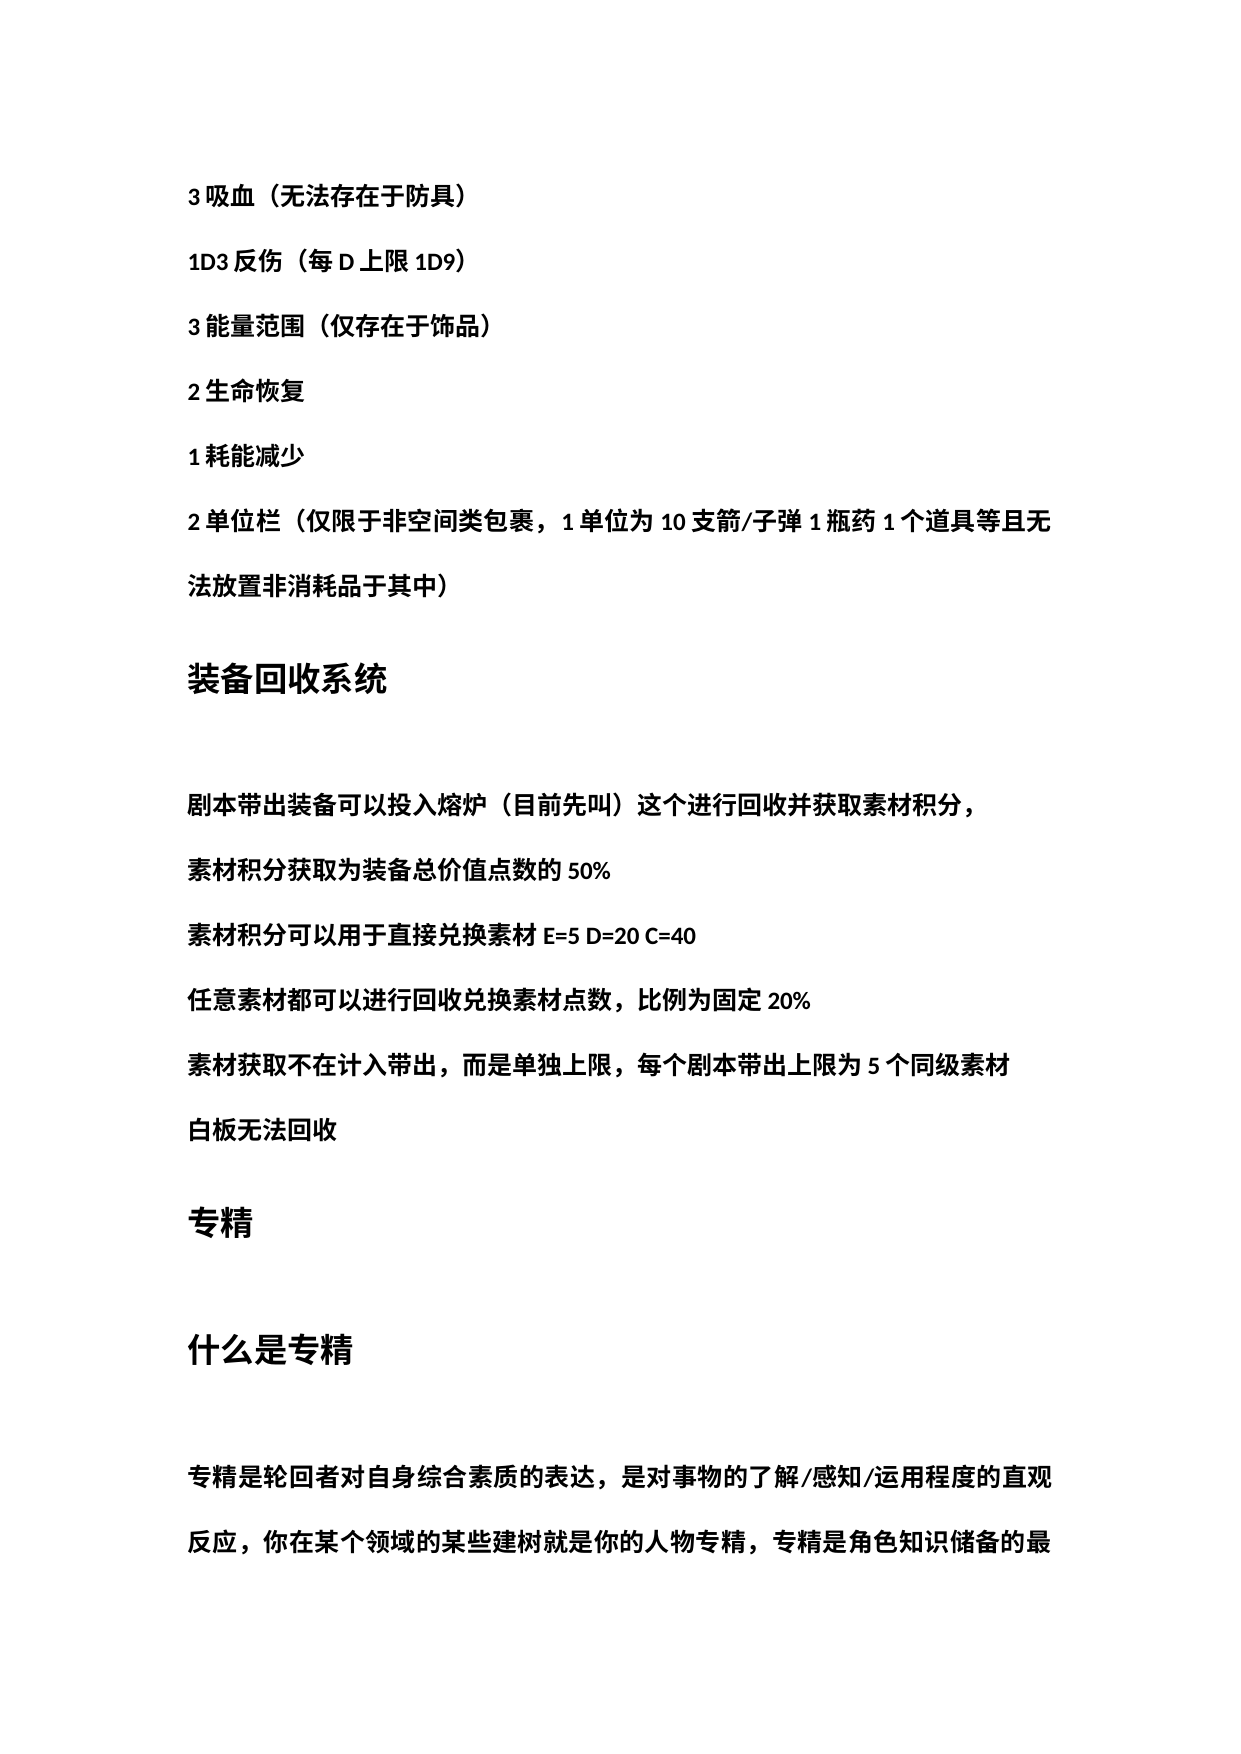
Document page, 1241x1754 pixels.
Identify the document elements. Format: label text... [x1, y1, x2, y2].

text 素材获取不在计入带出，而是单独上限，每个剧本带出上限为5个同级素材 [187, 1031, 1053, 1096]
text 素材积分获取为装备总价值点数的50% [187, 836, 1053, 901]
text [187, 1443, 1053, 1573]
subtitle 专精 [187, 1188, 1053, 1253]
text 剧本带出装备可以投入熔炉（目前先叫）这个进行回收并获取素材积分， [187, 771, 1053, 836]
text 任意素材都可以进行回收兑换素材点数，比例为固定20% [187, 966, 1053, 1031]
text 1D3反伤（每D上限1D9） [187, 227, 1053, 292]
text 1耗能减少 [187, 422, 1053, 487]
text 3能量范围（仅存在于饰品） [187, 292, 1053, 357]
subtitle 装备回收系统 [187, 644, 1053, 709]
text 2生命恢复 [187, 357, 1053, 422]
text 2单位栏（仅限于非空间类包裹，1单位为10支箭/子弹1瓶药1个道具等且无法放置非消耗品于其中） [187, 487, 1053, 617]
text 3吸血（无法存在于防具） [187, 162, 1053, 227]
text 白板无法回收 [187, 1096, 1053, 1161]
text 素材积分可以用于直接兑换素材 E=5 D=20 C=40 [187, 901, 1053, 966]
subtitle 什么是专精 [187, 1316, 1053, 1381]
